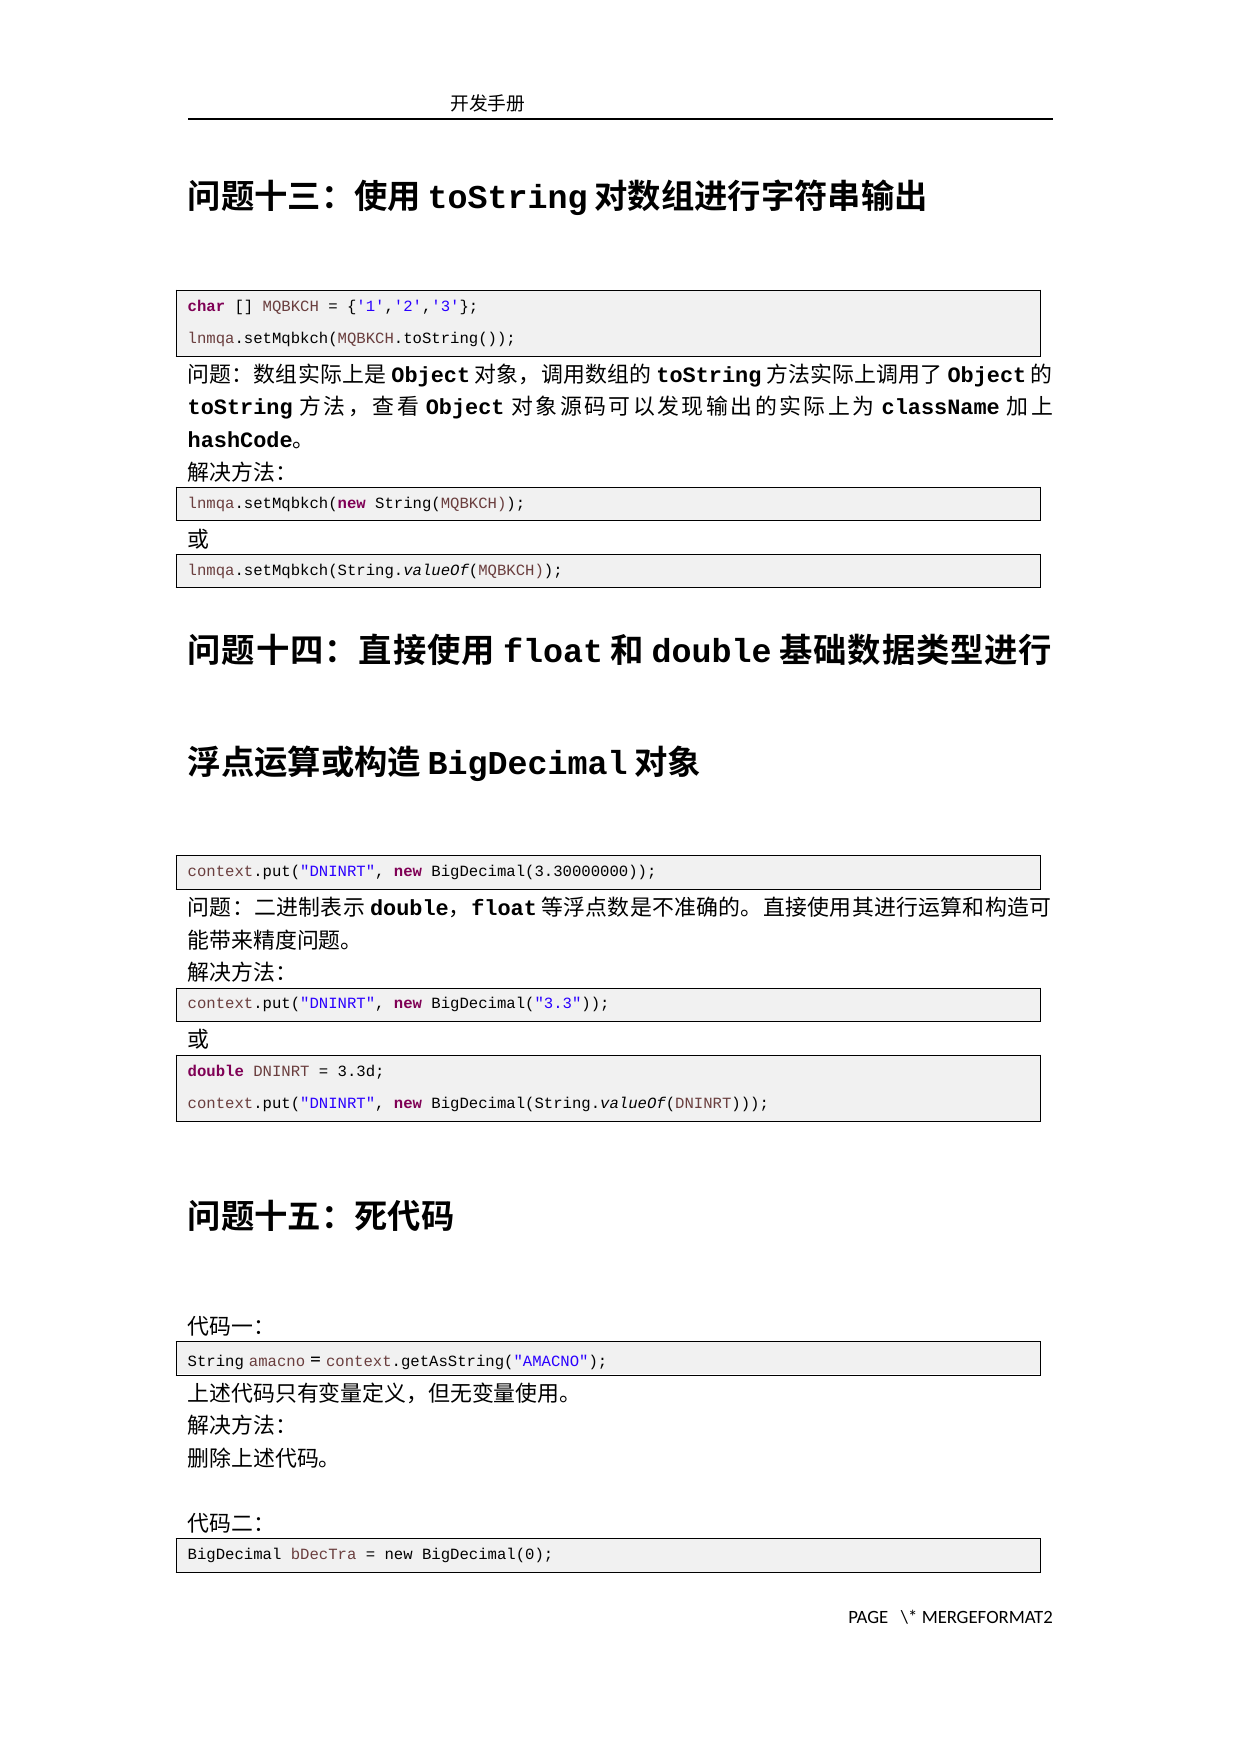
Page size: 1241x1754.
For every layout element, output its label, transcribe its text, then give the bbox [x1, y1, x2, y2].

table_header double DNINRT = 3.3d; context.put("DNINRT", new BigDecimal(String.valueOf(DNINRT))); [177, 1056, 1040, 1121]
text 或 [187, 521, 1053, 554]
text 或 [187, 1022, 1053, 1054]
text 代码一： [187, 1308, 1053, 1341]
table_header context.put("DNINRT", new BigDecimal("3.3")); [177, 989, 1040, 1021]
subtitle 问题十五：死代码 [187, 1181, 1053, 1246]
subtitle 问题十四：直接使用float和double基础数据类型进行浮点运算或构造BigDecimal对象 [187, 615, 1053, 793]
table_header lnmqa.setMqbkch(String.valueOf(MQBKCH)); [177, 555, 1040, 587]
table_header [177, 1539, 1040, 1572]
text 代码二： [187, 1506, 1053, 1538]
text 解决方法： [187, 454, 1053, 487]
subtitle 问题十三：使用toString对数组进行字符串输出 [187, 162, 1053, 227]
text 问题：二进制表示double，float等浮点数是不准确的。直接使用其进行运算和构造可能带来精度问题。 [187, 890, 1053, 955]
text 问题：数组实际上是Object对象，调用数组的toString方法实际上调用了Object的toString方法，查看Object对象源码可以发现输出的实际上为className加上hashCode。 [187, 357, 1053, 454]
text 删除上述代码。 [187, 1441, 1053, 1473]
table_header char [] MQBKCH = {'1','2','3'}; lnmqa.setMqbkch(MQBKCH.toString()); [177, 291, 1040, 356]
table_header context.put("DNINRT", new BigDecimal(3.30000000)); [177, 856, 1040, 889]
text 解决方法： [187, 955, 1053, 987]
table_header String amacno = context.getAsString("AMACNO"); [177, 1342, 1040, 1374]
text 上述代码只有变量定义，但无变量使用。 [187, 1376, 1053, 1408]
text 解决方法： [187, 1408, 1053, 1441]
table_header lnmqa.setMqbkch(new String(MQBKCH)); [177, 488, 1040, 520]
